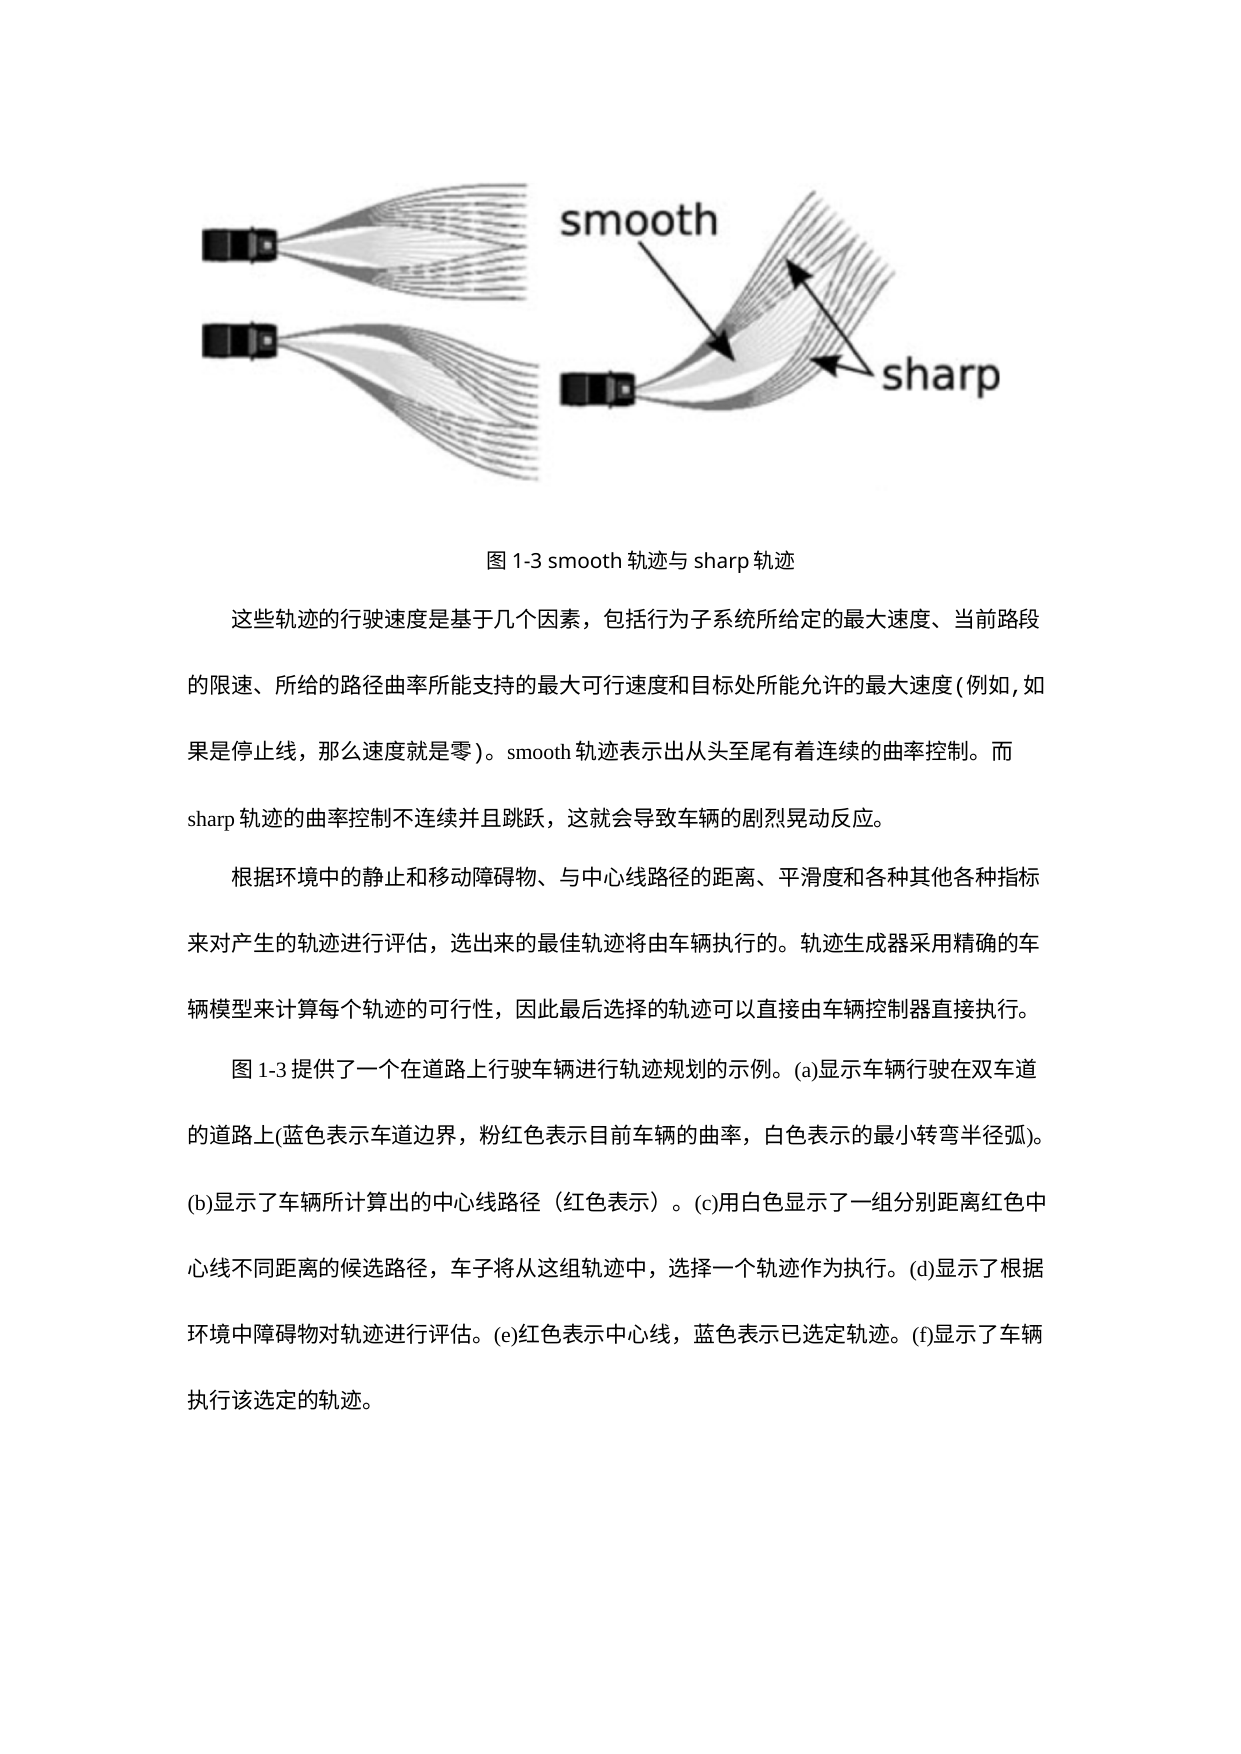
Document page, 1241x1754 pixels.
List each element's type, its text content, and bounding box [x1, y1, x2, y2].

text 图1-3提供了一个在道路上行驶车辆进行轨迹规划的示例。(a)显示车辆行驶在双车道的道路上(蓝色表示车道边界，粉红色表示目前车辆的曲率，白色表示的最小转弯半径弧)。(b)显示了车辆所计算出的中心线路径（红色表示）。(c)用白色显示了一组分别距离红色中心线不同距离的候选路径，车子将从这组轨迹中，选择一个轨迹作为执行。(d)显示了根据环境中障碍物对轨迹进行评估。(e)红色表示中心线，蓝色表示已选定轨迹。(f)显示了车辆执行该选定的轨迹。 [187, 1046, 1053, 1421]
text 图1-3 smooth轨迹与sharp轨迹 [187, 537, 1053, 581]
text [187, 172, 1053, 524]
text 根据环境中的静止和移动障碍物、与中心线路径的距离、平滑度和各种其他各种指标来对产生的轨迹进行评估，选出来的最佳轨迹将由车辆执行的。轨迹生成器采用精确的车辆模型来计算每个轨迹的可行性，因此最后选择的轨迹可以直接由车辆控制器直接执行。 [187, 854, 1053, 1030]
picture [187, 172, 1024, 491]
text 这些轨迹的行驶速度是基于几个因素，包括行为子系统所给定的最大速度、当前路段的限速、所给的路径曲率所能支持的最大可行速度和目标处所能允许的最大速度(例如,如果是停止线，那么速度就是零)。smooth轨迹表示出从头至尾有着连续的曲率控制。而sharp轨迹的曲率控制不连续并且跳跃，这就会导致车辆的剧烈晃动反应。 [187, 596, 1053, 838]
